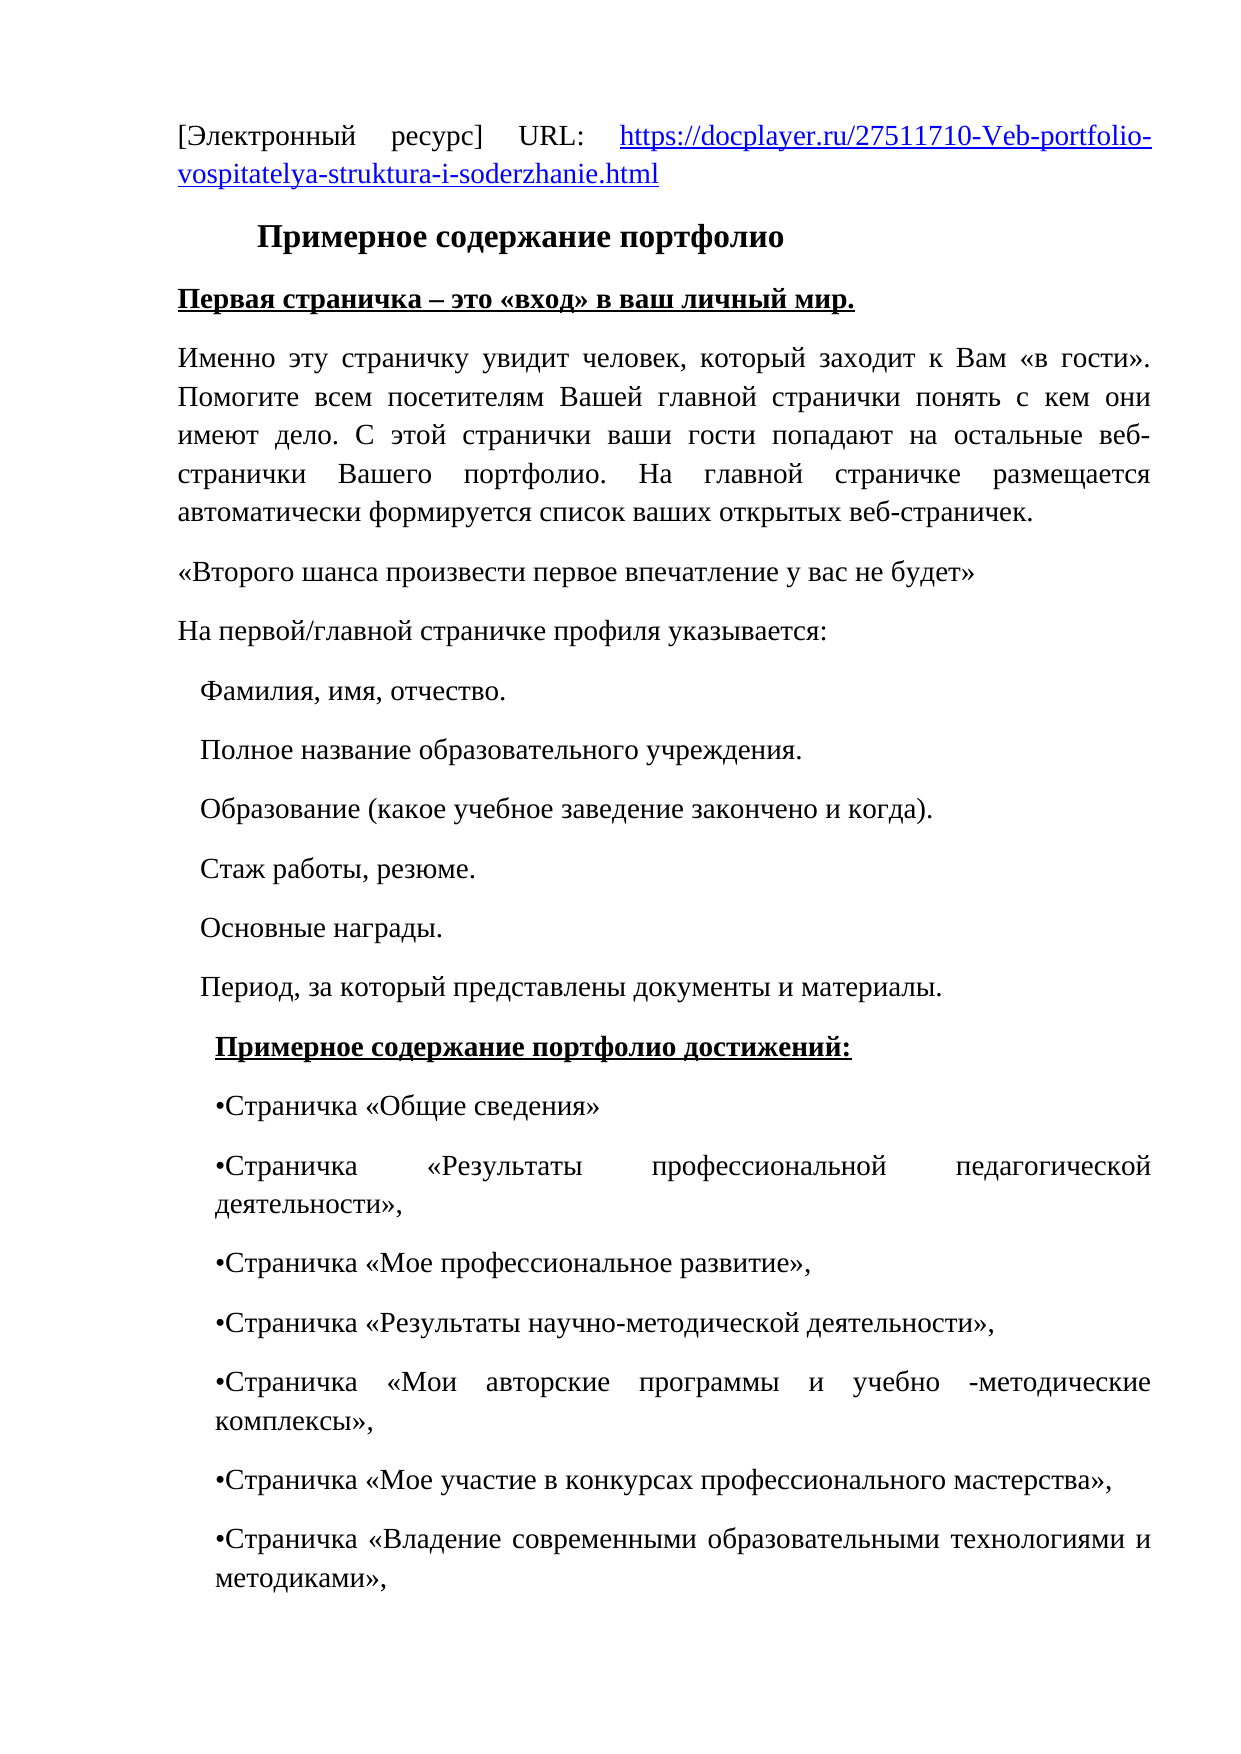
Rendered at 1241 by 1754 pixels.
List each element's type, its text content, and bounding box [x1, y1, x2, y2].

text Первая страничка – это «вход» в ваш личный мир. [177, 281, 1152, 314]
text [Электронный ресурс] URL: https://docplayer.ru/27511710-Veb-portfolio-vospitatelya-struktura-i-soderzhanie.html [177, 118, 1152, 190]
list Примерное содержание портфолио [215, 216, 1152, 254]
text •Страничка «Мое участие в конкурсах профессионального мастерства», [215, 1462, 1152, 1496]
text Период, за который представлены документы и материалы. [177, 969, 1152, 1003]
text Фамилия, имя, отчество. [177, 673, 1152, 706]
text Именно эту страничку увидит человек, который заходит к Вам «в гости». Помогите всем посетителям Вашей главной странички понять с кем они имеют дело. С этой странички ваши гости попадают на остальные веб-странички Вашего портфолио. На главной страничке размещается автоматически формируется список ваших открытых веб-страничек. [177, 340, 1152, 528]
text Образование (какое учебное заведение закончено и когда). [177, 791, 1152, 825]
text •Страничка «Мои авторские программы и учебно -методические комплексы», [215, 1364, 1152, 1436]
text Стаж работы, резюме. [177, 851, 1152, 884]
text •Страничка «Владение современными образовательными технологиями и методиками», [215, 1522, 1152, 1594]
text Основные награды. [177, 910, 1152, 944]
text •Страничка «Общие сведения» [215, 1088, 1152, 1122]
text •Страничка «Мое профессиональное развитие», [215, 1246, 1152, 1279]
text Полное название образовательного учреждения. [177, 732, 1152, 766]
text •Страничка «Результаты профессиональной педагогической деятельности», [215, 1148, 1152, 1220]
text На первой/главной страничке профиля указывается: [177, 613, 1152, 647]
text •Страничка «Результаты научно-методической деятельности», [215, 1305, 1152, 1338]
text «Второго шанса произвести первое впечатление у вас не будет» [177, 554, 1152, 587]
text Примерное содержание портфолио достижений: [215, 1029, 1152, 1062]
